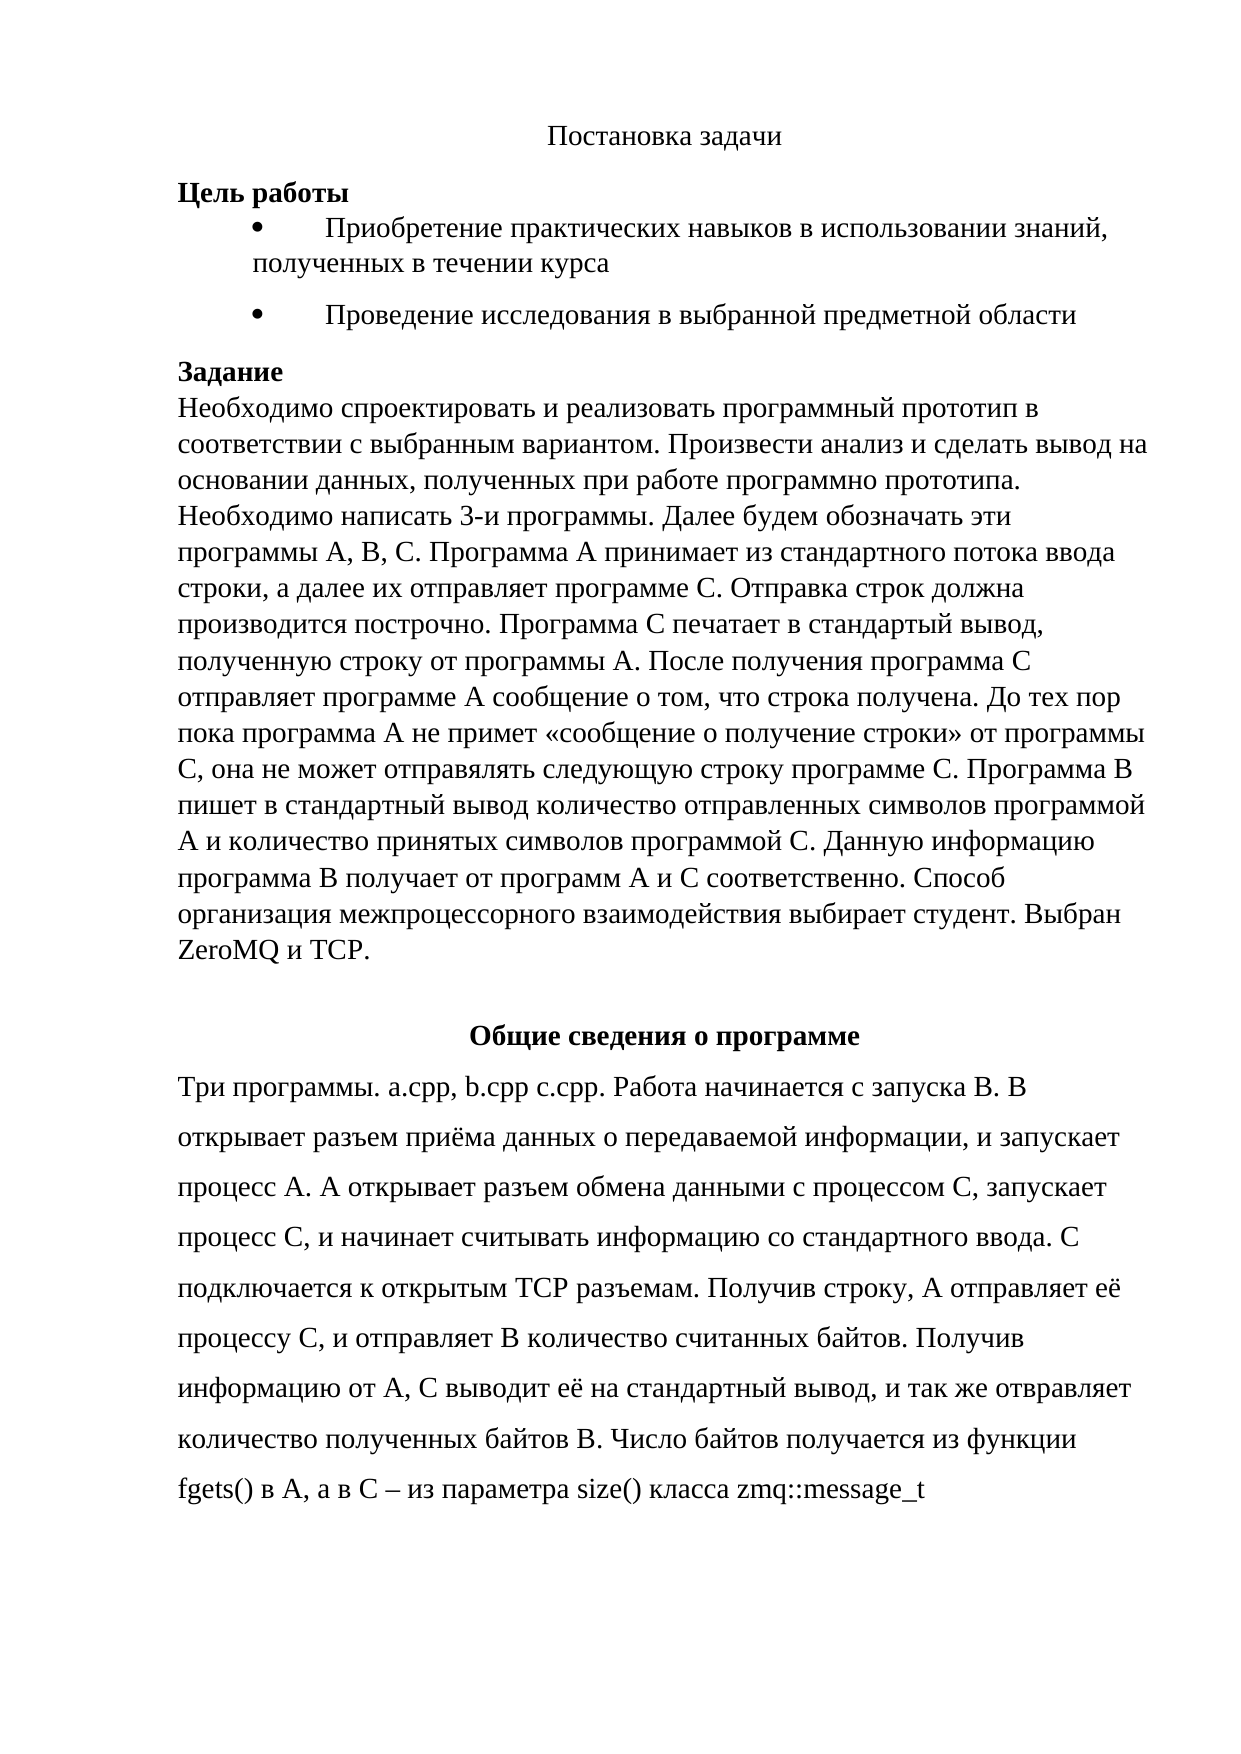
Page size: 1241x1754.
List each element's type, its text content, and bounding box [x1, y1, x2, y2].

subtitle Задание [177, 354, 1152, 387]
text Постановка задачи [177, 118, 1152, 152]
list Приобретение практических навыков в использовании знаний, полученных в течении курса [252, 210, 1152, 279]
text Необходимо спроектировать и реализовать программный прототип в соответствии с выбранным вариантом. Произвести анализ и сделать вывод на основании данных, полученных при работе программно прототипа. Необходимо написать 3-и программы. Далее будем обозначать эти программы A, B, C. Программа A принимает из стандартного потока ввода строки, а далее их отправляет программе С. Отправка строк должна производится построчно. Программа C печатает в стандартый вывод, полученную строку от программы A. После получения программа C отправляет программе А сообщение о том, что строка получена. До тех пор пока программа А не примет «сообщение о получение строки» от программы С, она не может отправялять следующую строку программе С. Программа B пишет в стандартный вывод количество отправленных символов программой А и количество принятых символов программой С. Данную информацию программа B получает от программ A и C соответственно. Способ организация межпроцессорного взаимодействия выбирает студент. Выбран ZeroMQ и TCP. [177, 390, 1152, 966]
text Цель работы [177, 175, 1152, 209]
text Общие сведения о программе [177, 1018, 1152, 1052]
text Три программы. a.cpp, b.cpp c.cpp. Работа начинается с запуска В. В открывает разъем приёма данных о передаваемой информации, и запускает процесс А. А открывает разъем обмена данными с процессом С, запускает процесс С, и начинает считывать информацию со стандартного ввода. С подключается к открытым TCP разъемам. Получив строку, А отправляет её процессу С, и отправляет В количество считанных байтов. Получив информацию от А, С выводит её на стандартный вывод, и так же отвравляет количество полученных байтов В. Число байтов получается из функции fgets() в А, а в С – из параметра size() класса zmq::message_t [177, 1069, 1152, 1505]
list Проведение исследования в выбранной предметной области [252, 297, 1152, 331]
